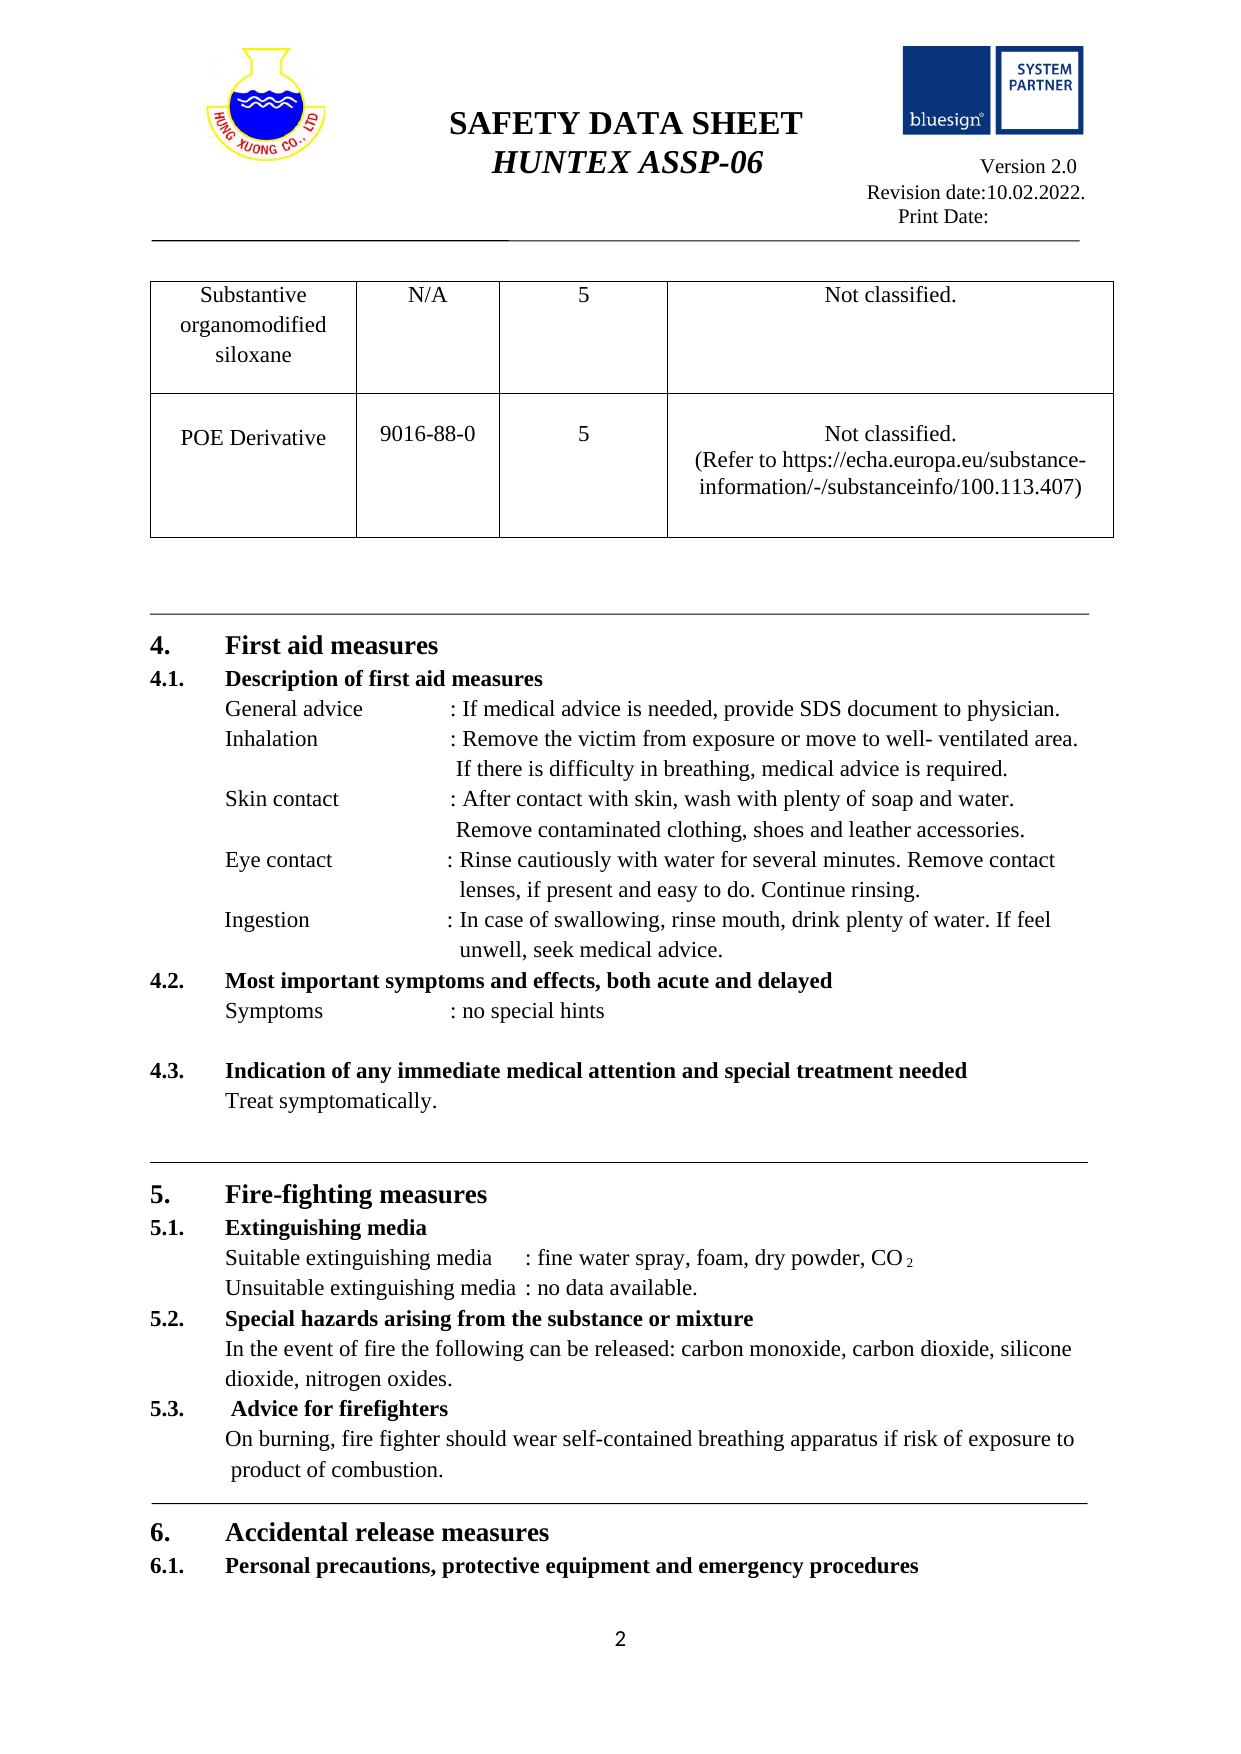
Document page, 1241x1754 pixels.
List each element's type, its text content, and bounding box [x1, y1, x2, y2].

text Unsuitable extinguishing media : no data available. [150, 1274, 1090, 1301]
text 5.1. Extinguishing media [150, 1214, 1090, 1240]
text 4.3. Indication of any immediate medical attention and special treatment needed [150, 1057, 1090, 1084]
table_cell 9016-88-0 [357, 394, 499, 537]
text In the event of fire the following can be released: carbon monoxide, carbon dioxide, silicone dioxide, nitrogen oxides. [225, 1335, 1090, 1391]
text 5.3. Advice for firefighters [150, 1395, 1090, 1422]
text If there is difficulty in breathing, medical advice is required. [175, 755, 1090, 782]
table_cell Not classified. (Refer to https://echa.europa.eu/substance-information/-/substanceinfo/100.113.407) [668, 394, 1113, 537]
text On burning, fire fighter should wear self-contained breathing apparatus if risk of exposure to [225, 1425, 1090, 1452]
text Inhalation : Remove the victim from exposure or move to well- ventilated area. [150, 725, 1090, 751]
text Eye contact : Rinse cautiously with water for several minutes. Remove contact lenses, if present and easy to do. Continue rinsing. [225, 846, 1090, 902]
text Symptoms : no special hints [150, 997, 1090, 1023]
text Skin contact : After contact with skin, wash with plenty of soap and water. [150, 786, 1090, 812]
picture [902, 46, 1084, 135]
text Suitable extinguishing media : fine water spray, foam, dry powder, CO 2 [175, 1244, 1090, 1271]
table_cell POE Derivative [151, 394, 356, 537]
text Ingestion : In case of swallowing, rinse mouth, drink plenty of water. If feel unwell, seek medical advice. [150, 906, 1090, 963]
text 6.1. Personal precautions, protective equipment and emergency procedures [150, 1552, 1090, 1578]
text 5.2. Special hazards arising from the substance or mixture [150, 1304, 1090, 1331]
text 6. Accidental release measures [150, 1516, 1090, 1547]
table_cell Substantive organomodified siloxane [151, 282, 356, 393]
text Treat symptomatically. [150, 1088, 1090, 1114]
text 4. First aid measures [150, 629, 1090, 660]
table_cell Not classified. [668, 282, 1113, 393]
table_cell N/A [357, 282, 499, 393]
text 4.1. Description of first aid measures [150, 665, 1090, 691]
text 5. Fire-fighting measures [150, 1178, 1090, 1209]
text Remove contaminated clothing, shoes and leather accessories. [150, 816, 1090, 842]
text General advice : If medical advice is needed, provide SDS document to physician. [150, 695, 1090, 721]
table_cell 5 [500, 394, 667, 537]
table_cell 5 [500, 282, 667, 393]
picture [206, 48, 325, 161]
text 4.2. Most important symptoms and effects, both acute and delayed [150, 967, 1090, 993]
text product of combustion. [150, 1456, 1090, 1482]
